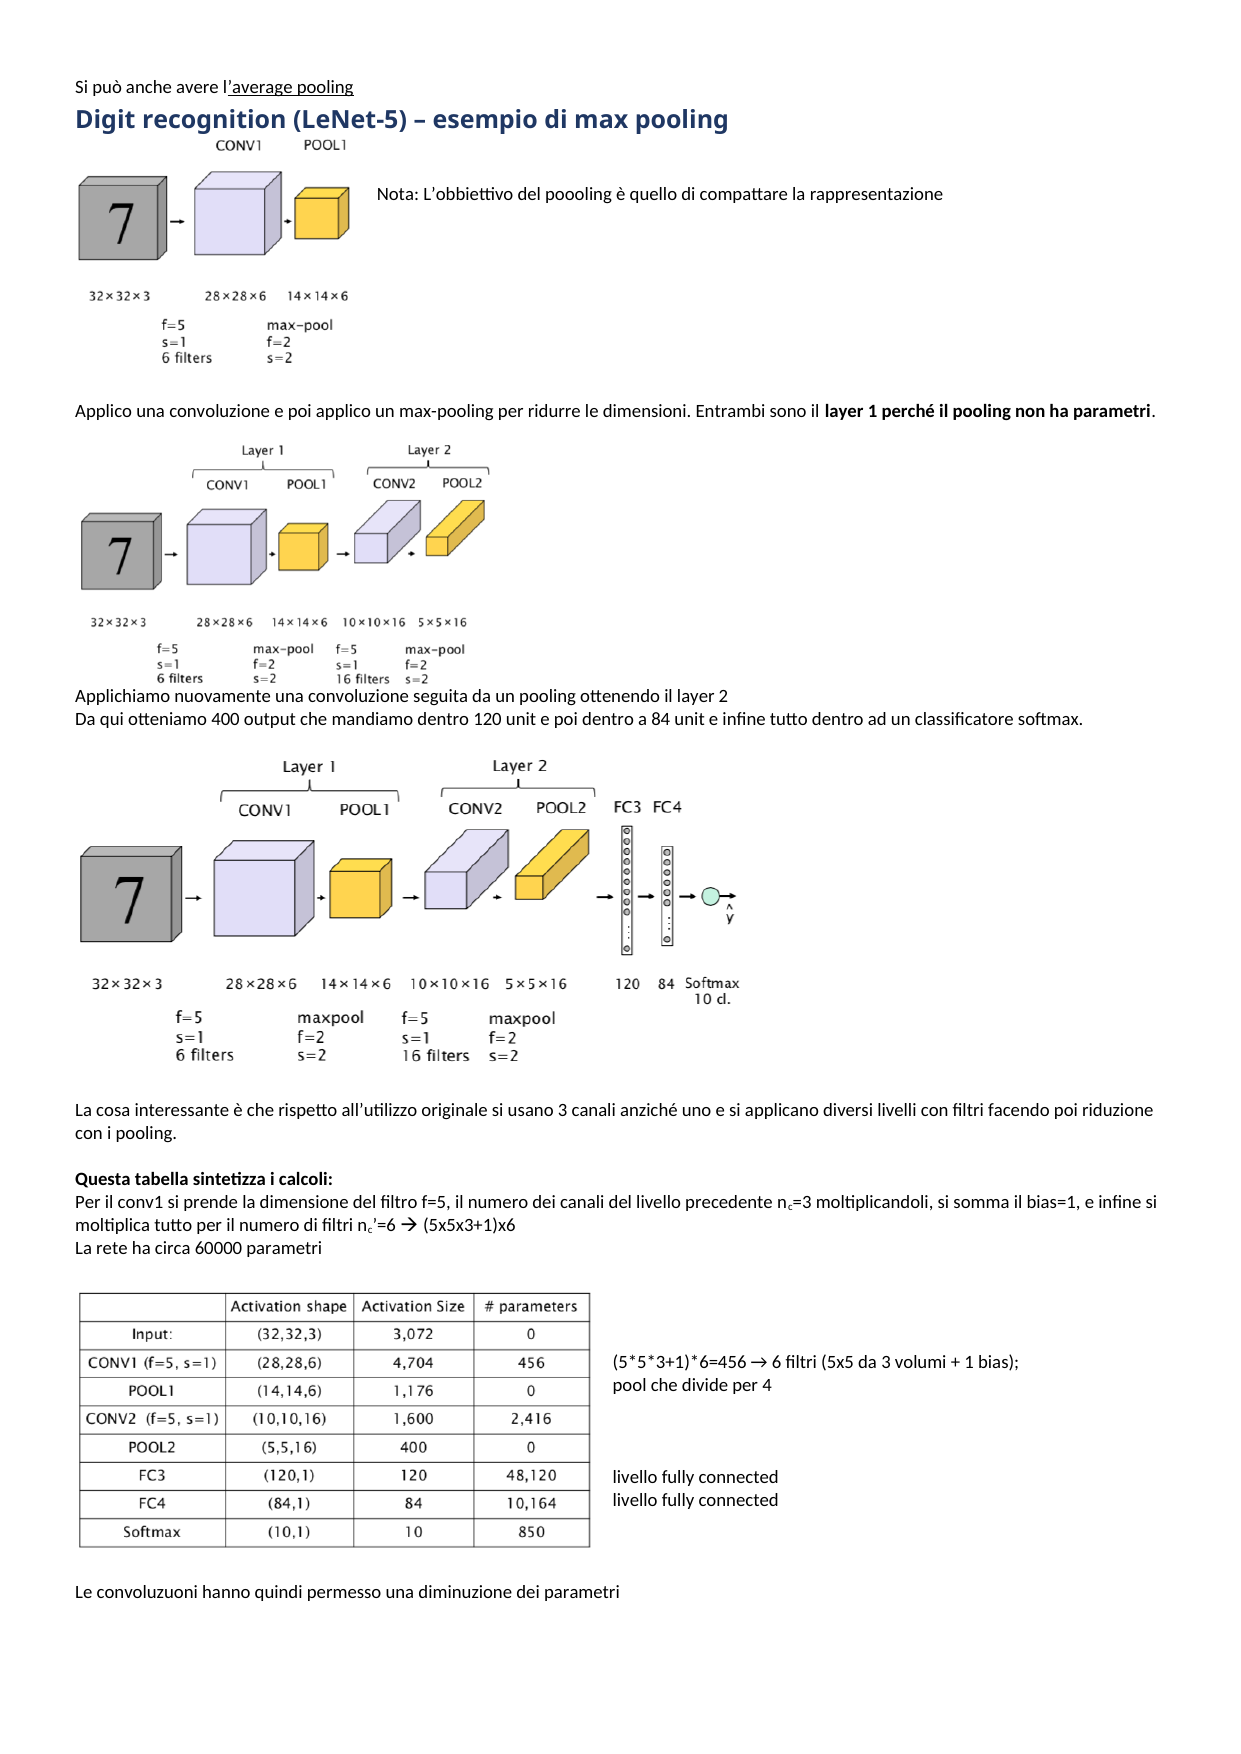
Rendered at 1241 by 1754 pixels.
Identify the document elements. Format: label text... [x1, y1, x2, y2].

text Da qui otteniamo 400 output che mandiamo dentro 120 unit e poi dentro a 84 unit e infine tutto dentro ad un classificatore softmax. [75, 707, 1165, 730]
picture [75, 445, 499, 685]
text pool che divide per 4 [594, 1374, 1165, 1397]
text Questa tabella sintetizza i calcoli: [75, 1167, 1165, 1190]
text La rete ha circa 60000 parametri [75, 1236, 1165, 1259]
subtitle Digit recognition (LeNet-5) – esempio di max pooling [75, 102, 1165, 136]
picture [75, 1289, 594, 1550]
text Applico una convoluzione e poi applico un max-pooling per ridurre le dimensioni. Entrambi sono il layer 1 perché il pooling non ha parametri. [75, 400, 1165, 423]
text Per il conv1 si prende la dimensione del filtro f=5, il numero dei canali del livello precedente nc=3 moltiplicandoli, si somma il bias=1, e infine si moltiplica tutto per il numero di filtri nc’=6 (5x5x3+1)x6 [75, 1190, 1165, 1236]
text La cosa interessante è che rispetto all’utilizzo originale si usano 3 canali anziché uno e si applicano diversi livelli con filtri facendo poi riduzione con i pooling. [75, 1099, 1165, 1144]
text livello fully connected [75, 1488, 1165, 1580]
picture [75, 753, 761, 1069]
text livello fully connected [594, 1465, 1165, 1488]
text Nota: L’obbiettivo del poooling è quello di compattare la rappresentazione [75, 182, 1165, 400]
text Applichiamo nuovamente una convoluzione seguita da un pooling ottenendo il layer 2 [75, 684, 1165, 707]
text (5*5*3+1)*6=456 → 6 filtri (5x5 da 3 volumi + 1 bias); [594, 1351, 1165, 1374]
text Le convoluzuoni hanno quindi permesso una diminuzione dei parametri [75, 1580, 1165, 1603]
picture [75, 136, 358, 370]
text Si può anche avere l’average pooling [75, 75, 1165, 98]
